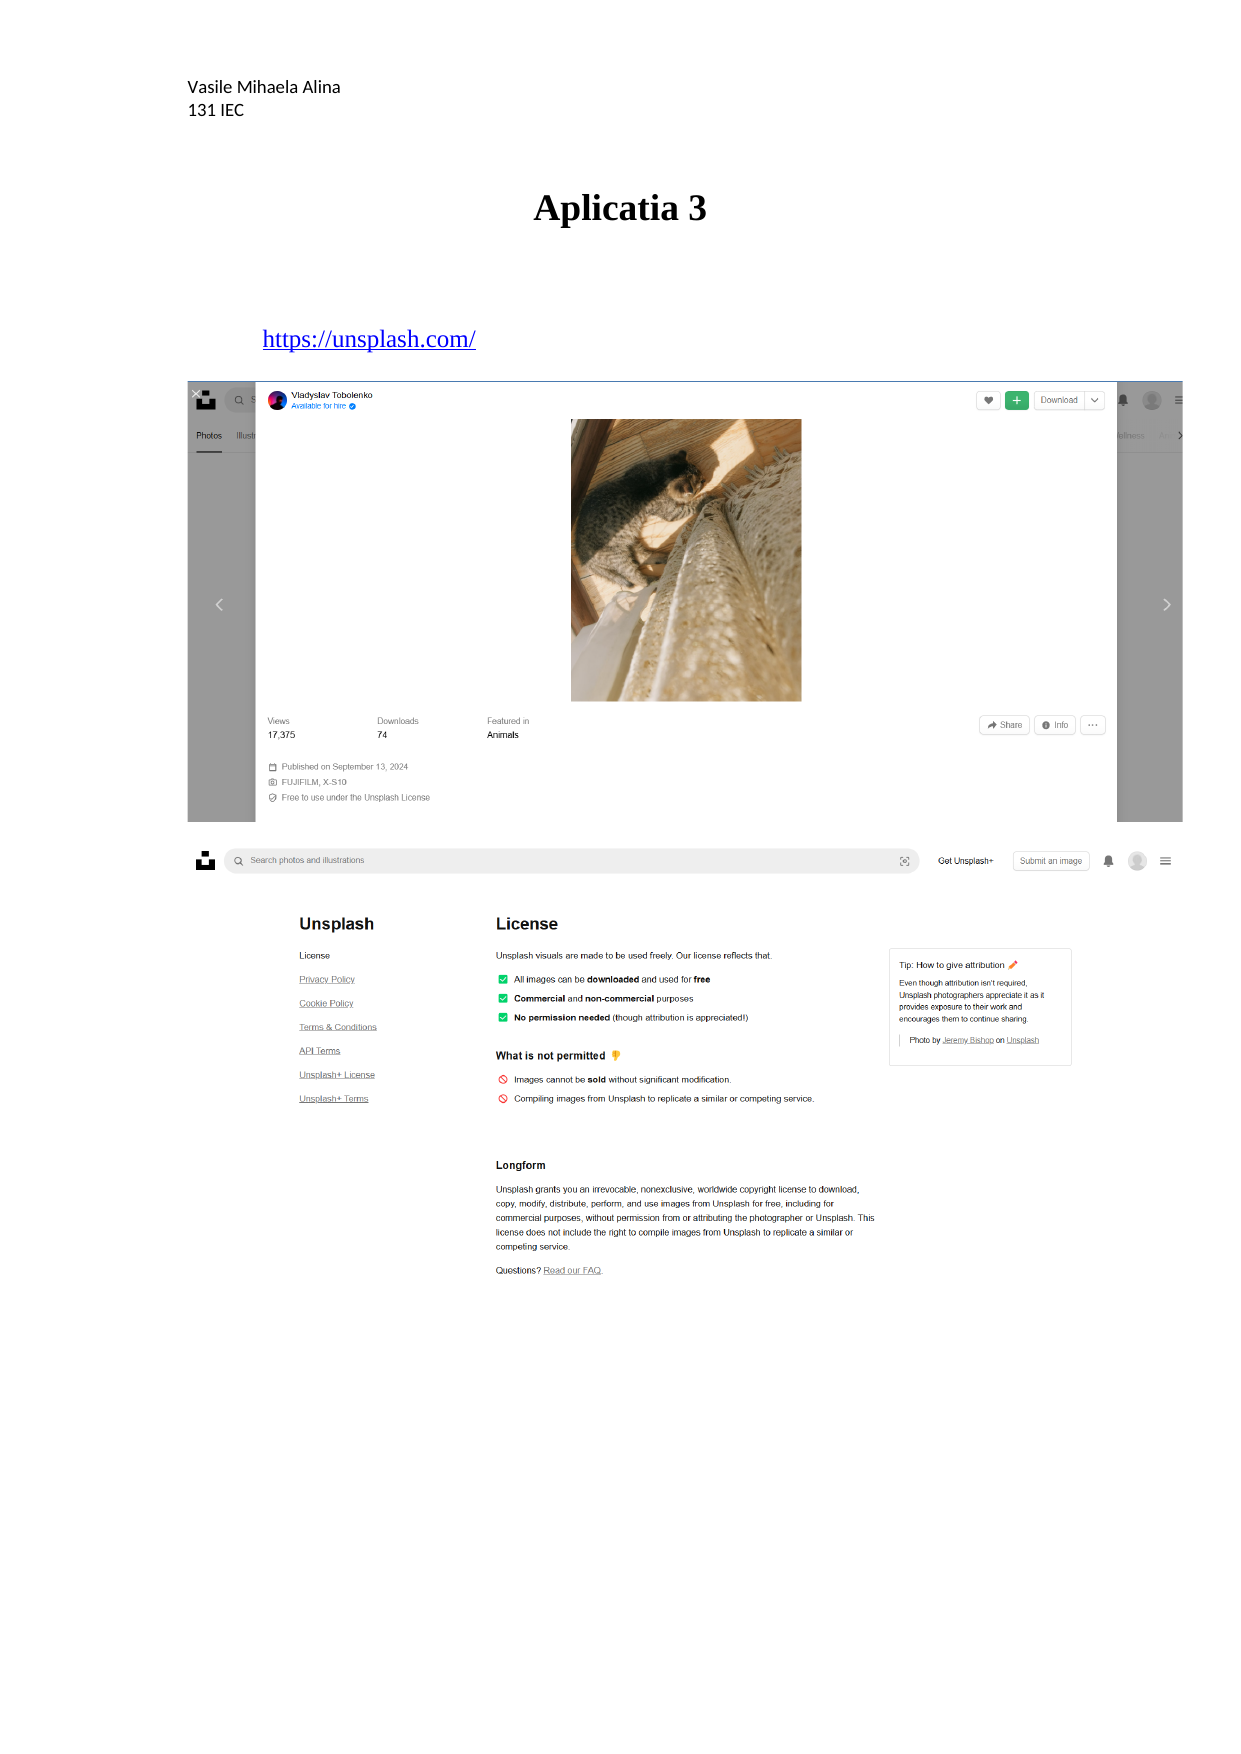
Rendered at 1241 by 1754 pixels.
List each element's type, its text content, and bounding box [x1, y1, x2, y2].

picture [187, 846, 1181, 1279]
text https://unsplash.com/ [187, 324, 1053, 352]
picture [187, 381, 1183, 822]
subtitle Aplicatia 3 [187, 185, 1053, 228]
